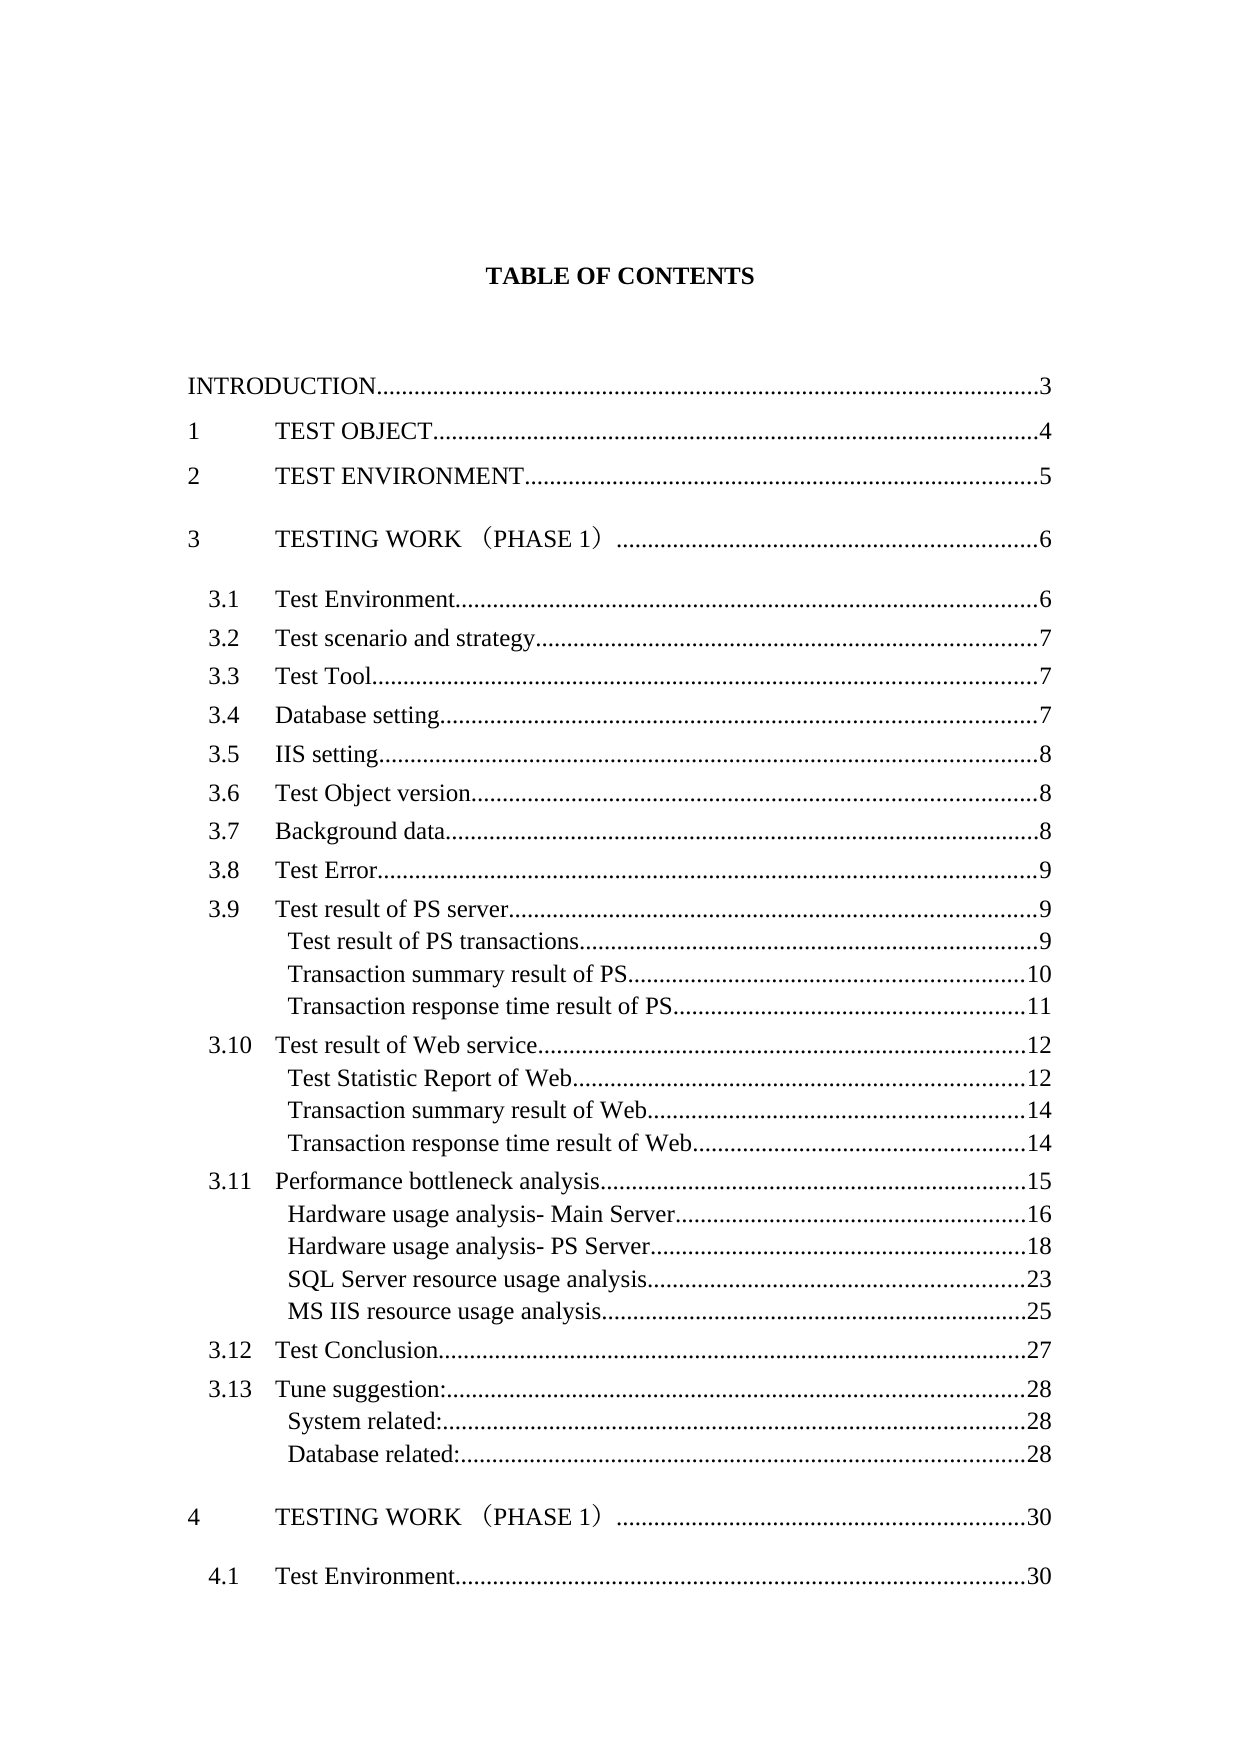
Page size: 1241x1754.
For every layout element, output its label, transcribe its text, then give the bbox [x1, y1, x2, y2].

text Transaction response time result of Web 14 [287, 1126, 1053, 1158]
text System related: 28 [287, 1404, 1053, 1437]
text 1 Test Object 4 [187, 414, 1053, 447]
text Transaction response time result of PS 11 [287, 989, 1053, 1022]
text 2 Test Environment 5 [187, 459, 1053, 492]
text 4 Testing work （Phase 1） 30 [187, 1482, 1053, 1547]
text 4.1 Test Environment 30 [208, 1559, 1053, 1592]
text 3.7 Background data 8 [208, 814, 1053, 847]
text Introduction 3 [187, 369, 1053, 402]
text Test Statistic Report of Web 12 [287, 1061, 1053, 1093]
text 3.6 Test Object version 8 [208, 776, 1053, 808]
text 3.3 Test Tool 7 [208, 659, 1053, 692]
text 3.10 Test result of Web service 12 [208, 1028, 1053, 1061]
text 3.1 Test Environment 6 [208, 582, 1053, 614]
text Transaction summary result of PS 10 [287, 957, 1053, 989]
text 3.9 Test result of PS server 9 [208, 892, 1053, 924]
text 3.12 Test Conclusion 27 [208, 1333, 1053, 1366]
text Hardware usage analysis- PS Server 18 [287, 1229, 1053, 1262]
text TABLE OF CONTENTS [187, 259, 1053, 292]
text Transaction summary result of Web 14 [287, 1093, 1053, 1126]
text Test result of PS transactions 9 [287, 924, 1053, 957]
text 3.11 Performance bottleneck analysis 15 [208, 1164, 1053, 1197]
text 3 Testing work （Phase 1） 6 [187, 504, 1053, 569]
text 3.2 Test scenario and strategy 7 [208, 621, 1053, 653]
text 3.4 Database setting 7 [208, 698, 1053, 731]
text 3.8 Test Error 9 [208, 853, 1053, 886]
text Database related: 28 [287, 1437, 1053, 1469]
text 3.5 IIS setting 8 [208, 737, 1053, 769]
text SQL Server resource usage analysis 23 [287, 1262, 1053, 1294]
text 3.13 Tune suggestion: 28 [208, 1372, 1053, 1404]
text Hardware usage analysis- Main Server 16 [287, 1197, 1053, 1229]
text MS IIS resource usage analysis 25 [287, 1294, 1053, 1327]
